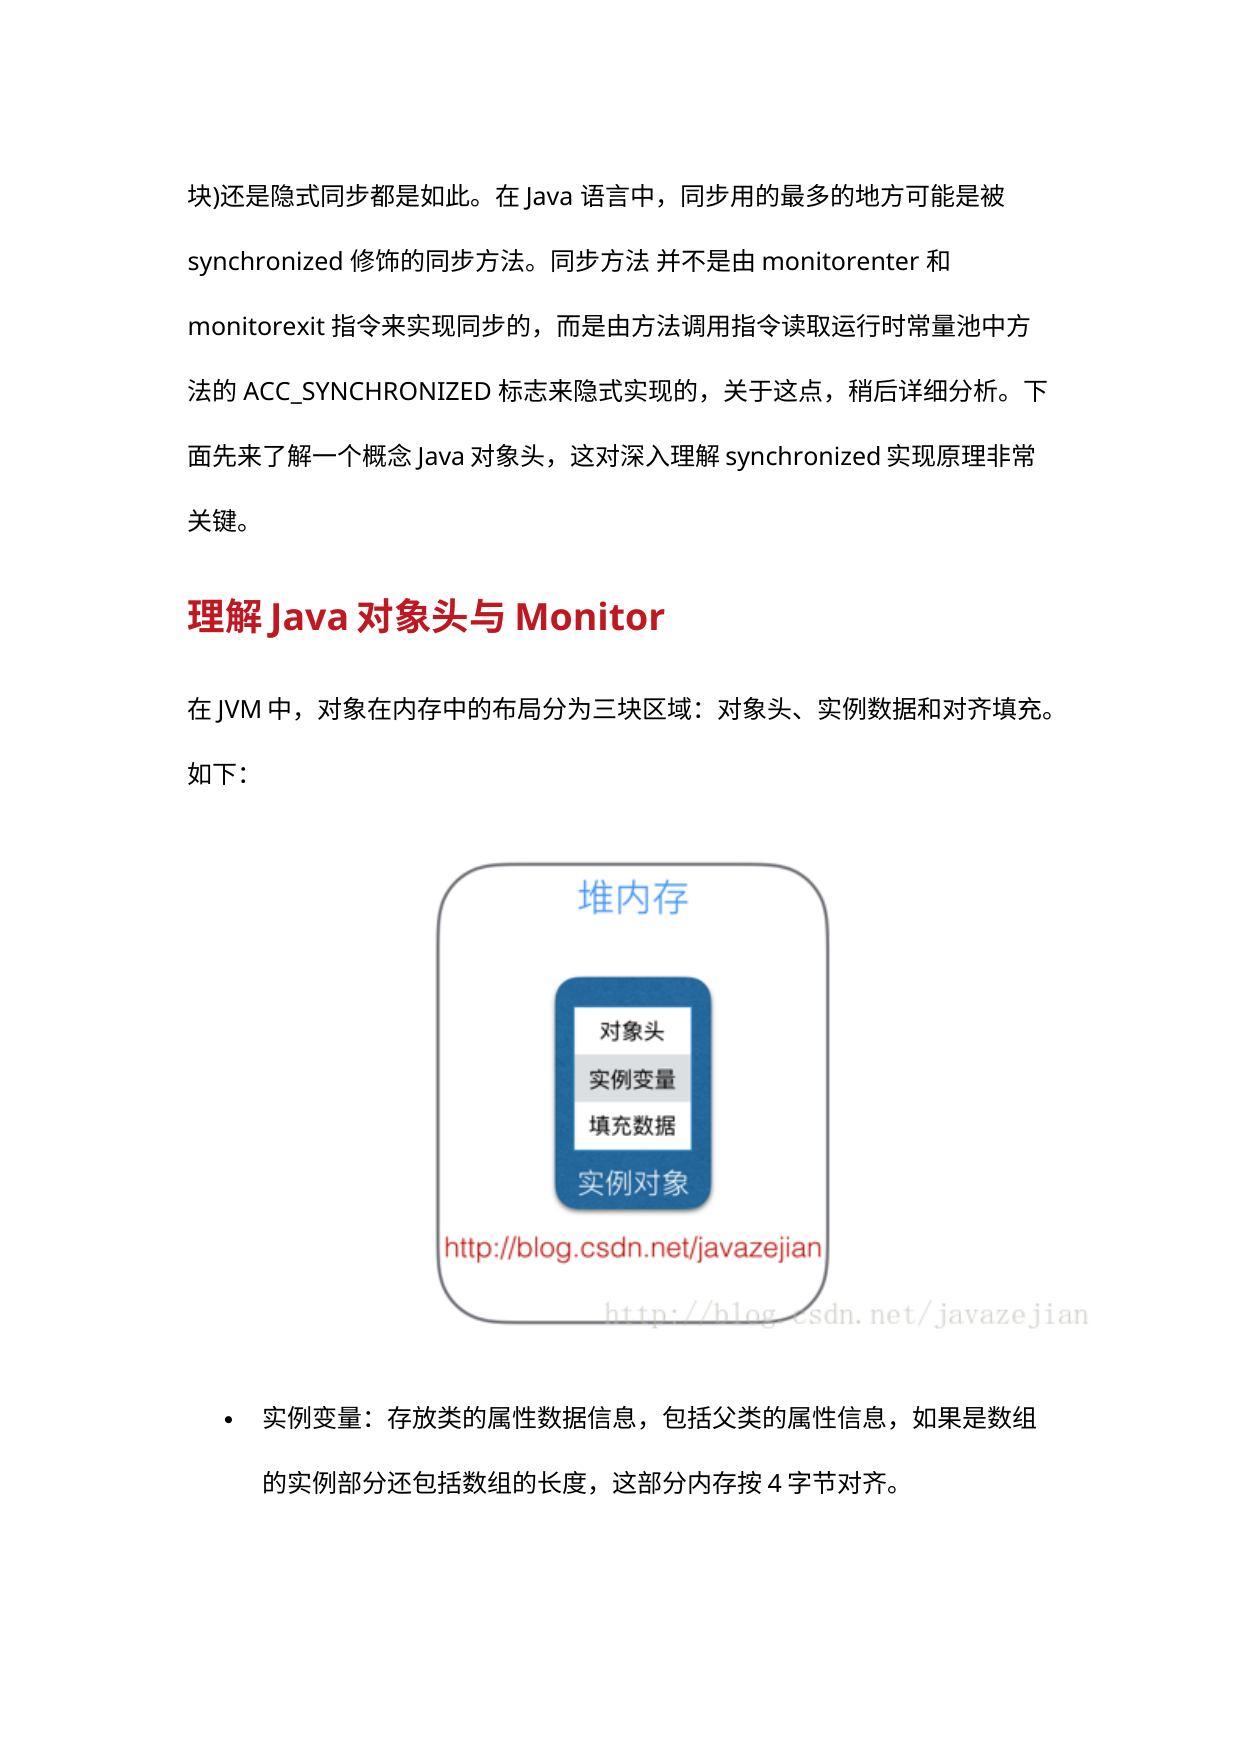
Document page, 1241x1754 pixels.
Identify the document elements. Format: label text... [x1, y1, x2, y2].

text 在JVM中，对象在内存中的布局分为三块区域：对象头、实例数据和对齐填充。如下： [187, 675, 1053, 805]
text 理解Java对象头与Monitor [187, 581, 1053, 646]
list 实例变量：存放类的属性数据信息，包括父类的属性信息，如果是数组的实例部分还包括数组的长度，这部分内存按4字节对齐。 [225, 1384, 1053, 1514]
picture [187, 843, 1108, 1346]
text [187, 162, 1053, 552]
